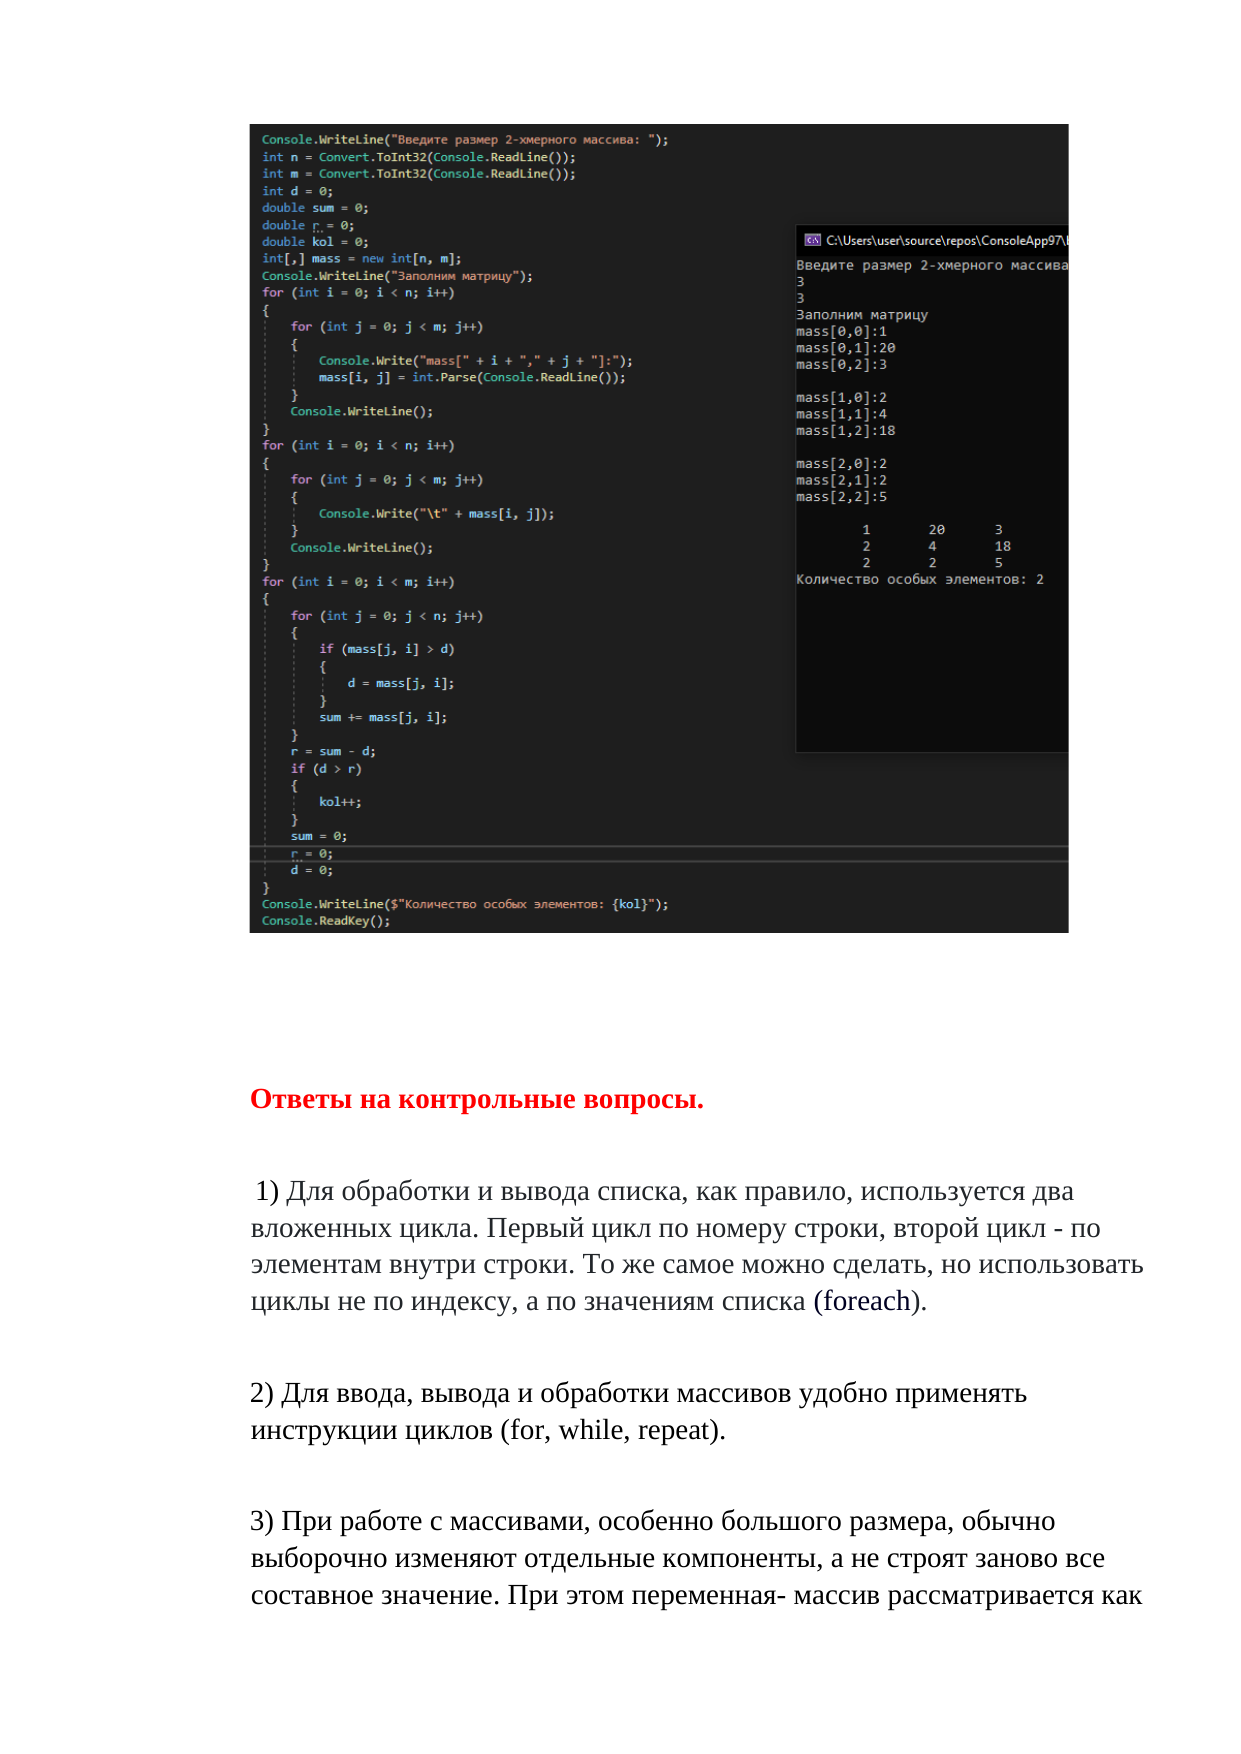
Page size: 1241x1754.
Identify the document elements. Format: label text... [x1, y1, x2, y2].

picture [249, 124, 1069, 933]
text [249, 1503, 1181, 1611]
text Ответы на контрольные вопросы. [249, 1081, 1181, 1115]
text 1) Для обработки и вывода списка, как правило, используется два вложенных цикла. Первый цикл по номеру строки, второй цикл - по элементам внутри строки. То же самое можно сделать, но использовать циклы не по индексу, а по значениям списка (foreach). [249, 1173, 1181, 1317]
text 2) Для ввода, вывода и обработки массивов удобно применять инструкции циклов (for, while, repeat). [249, 1375, 1181, 1445]
